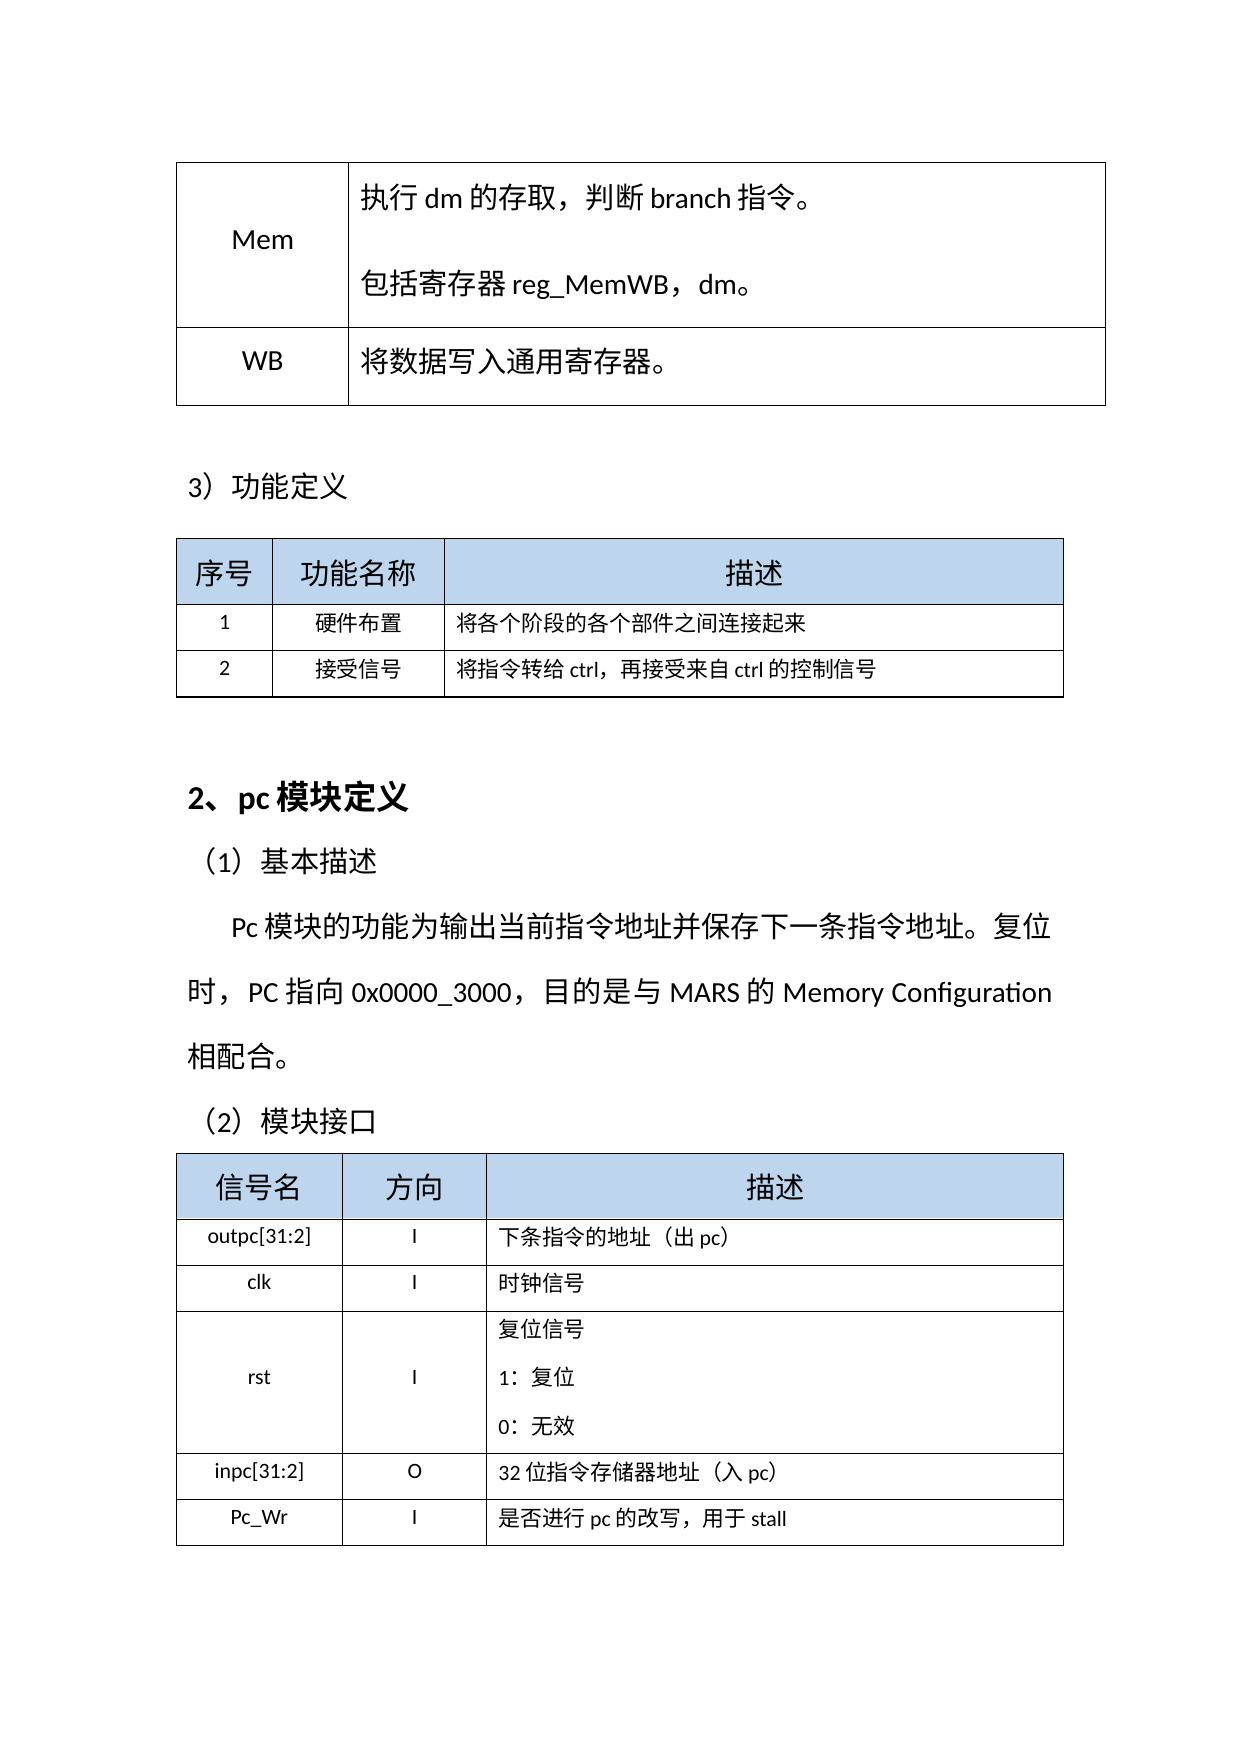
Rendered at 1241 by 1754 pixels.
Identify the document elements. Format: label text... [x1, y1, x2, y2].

table_cell 硬件布置 [273, 605, 444, 650]
table_cell 下条指令的地址（出pc） [487, 1220, 1063, 1264]
table_cell 是否进行pc的改写，用于stall [487, 1500, 1063, 1545]
table_header 序号 [177, 539, 272, 604]
table_cell I [343, 1266, 486, 1311]
table_cell 时钟信号 [487, 1266, 1063, 1311]
table_cell 32位指令存储器地址（入pc） [487, 1454, 1063, 1499]
table_header 功能名称 [273, 539, 444, 604]
table_cell clk [177, 1266, 342, 1311]
table_cell WB [177, 328, 348, 405]
table_header 描述 [445, 539, 1063, 604]
table_cell I [343, 1500, 486, 1545]
table_cell 将数据写入通用寄存器。 [349, 328, 1105, 405]
table_cell 2 [177, 651, 272, 696]
table_cell 执行dm的存取，判断branch指令。 包括寄存器reg_MemWB，dm。 [349, 163, 1105, 327]
table_cell inpc[31:2] [177, 1454, 342, 1499]
list 基本描述 [187, 827, 1053, 892]
table_cell 复位信号 1：复位 0：无效 [487, 1312, 1063, 1453]
table_cell Mem [177, 163, 348, 327]
table_cell I [343, 1220, 486, 1264]
table_cell 1 [177, 605, 272, 650]
table_cell rst [177, 1312, 342, 1453]
list 模块接口 [187, 1087, 1053, 1152]
table_cell 将指令转给ctrl，再接受来自ctrl的控制信号 [445, 651, 1063, 696]
table_cell 将各个阶段的各个部件之间连接起来 [445, 605, 1063, 650]
table_header 方向 [343, 1154, 486, 1218]
table_cell Pc_Wr [177, 1500, 342, 1545]
table_cell I [343, 1312, 486, 1453]
table_cell O [343, 1454, 486, 1499]
table_header 信号名 [177, 1154, 342, 1218]
table_cell outpc[31:2] [177, 1220, 342, 1264]
table_header 描述 [487, 1154, 1063, 1218]
table_cell 接受信号 [273, 651, 444, 696]
list Pc模块的功能为输出当前指令地址并保存下一条指令地址。复位时，PC指向0x0000_3000，目的是与MARS的Memory Configuration相配合。 [187, 892, 1053, 1087]
text 3）功能定义 [187, 452, 1053, 517]
list 2、pc模块定义 [187, 762, 1053, 827]
